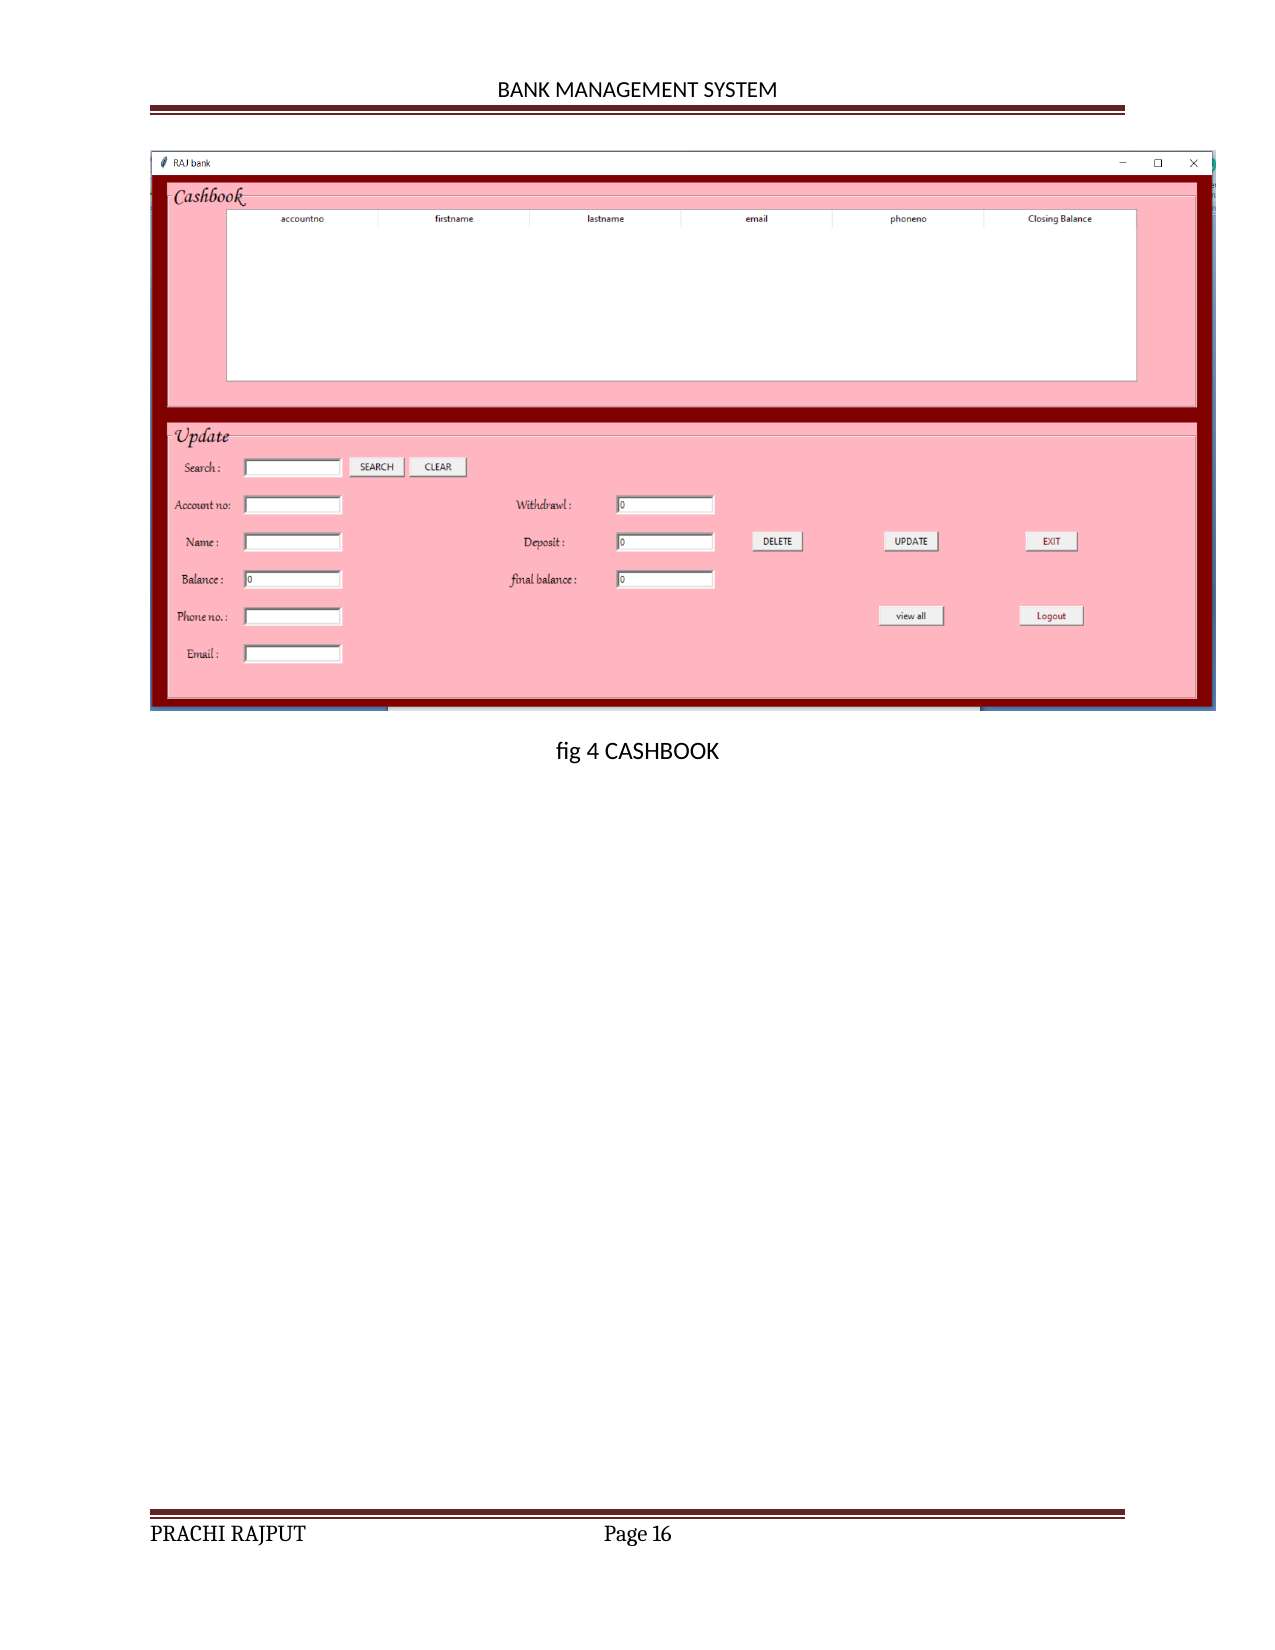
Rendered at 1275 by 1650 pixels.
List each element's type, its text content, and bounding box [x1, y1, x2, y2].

text fig 4 CASHBOOK [150, 735, 1125, 766]
picture [150, 150, 1216, 711]
